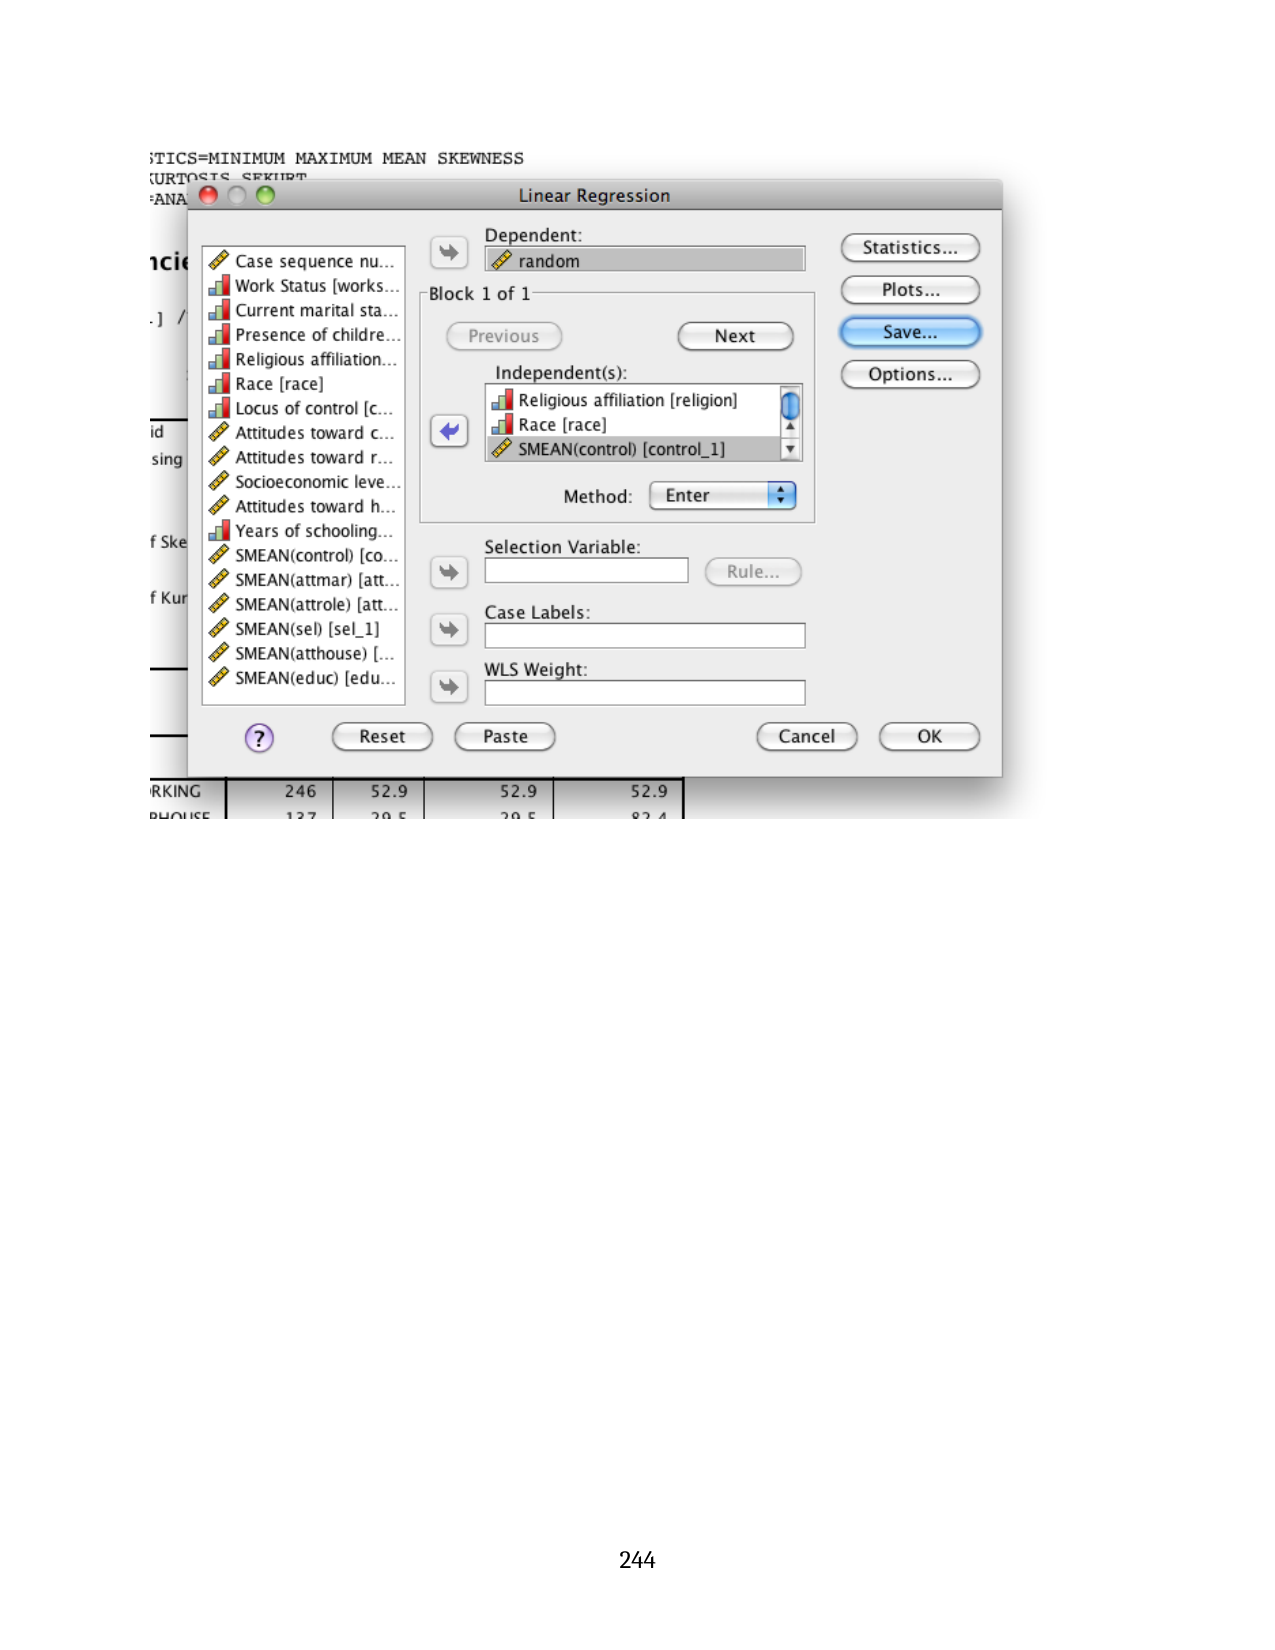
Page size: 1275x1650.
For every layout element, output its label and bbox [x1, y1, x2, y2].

picture [150, 150, 1050, 819]
